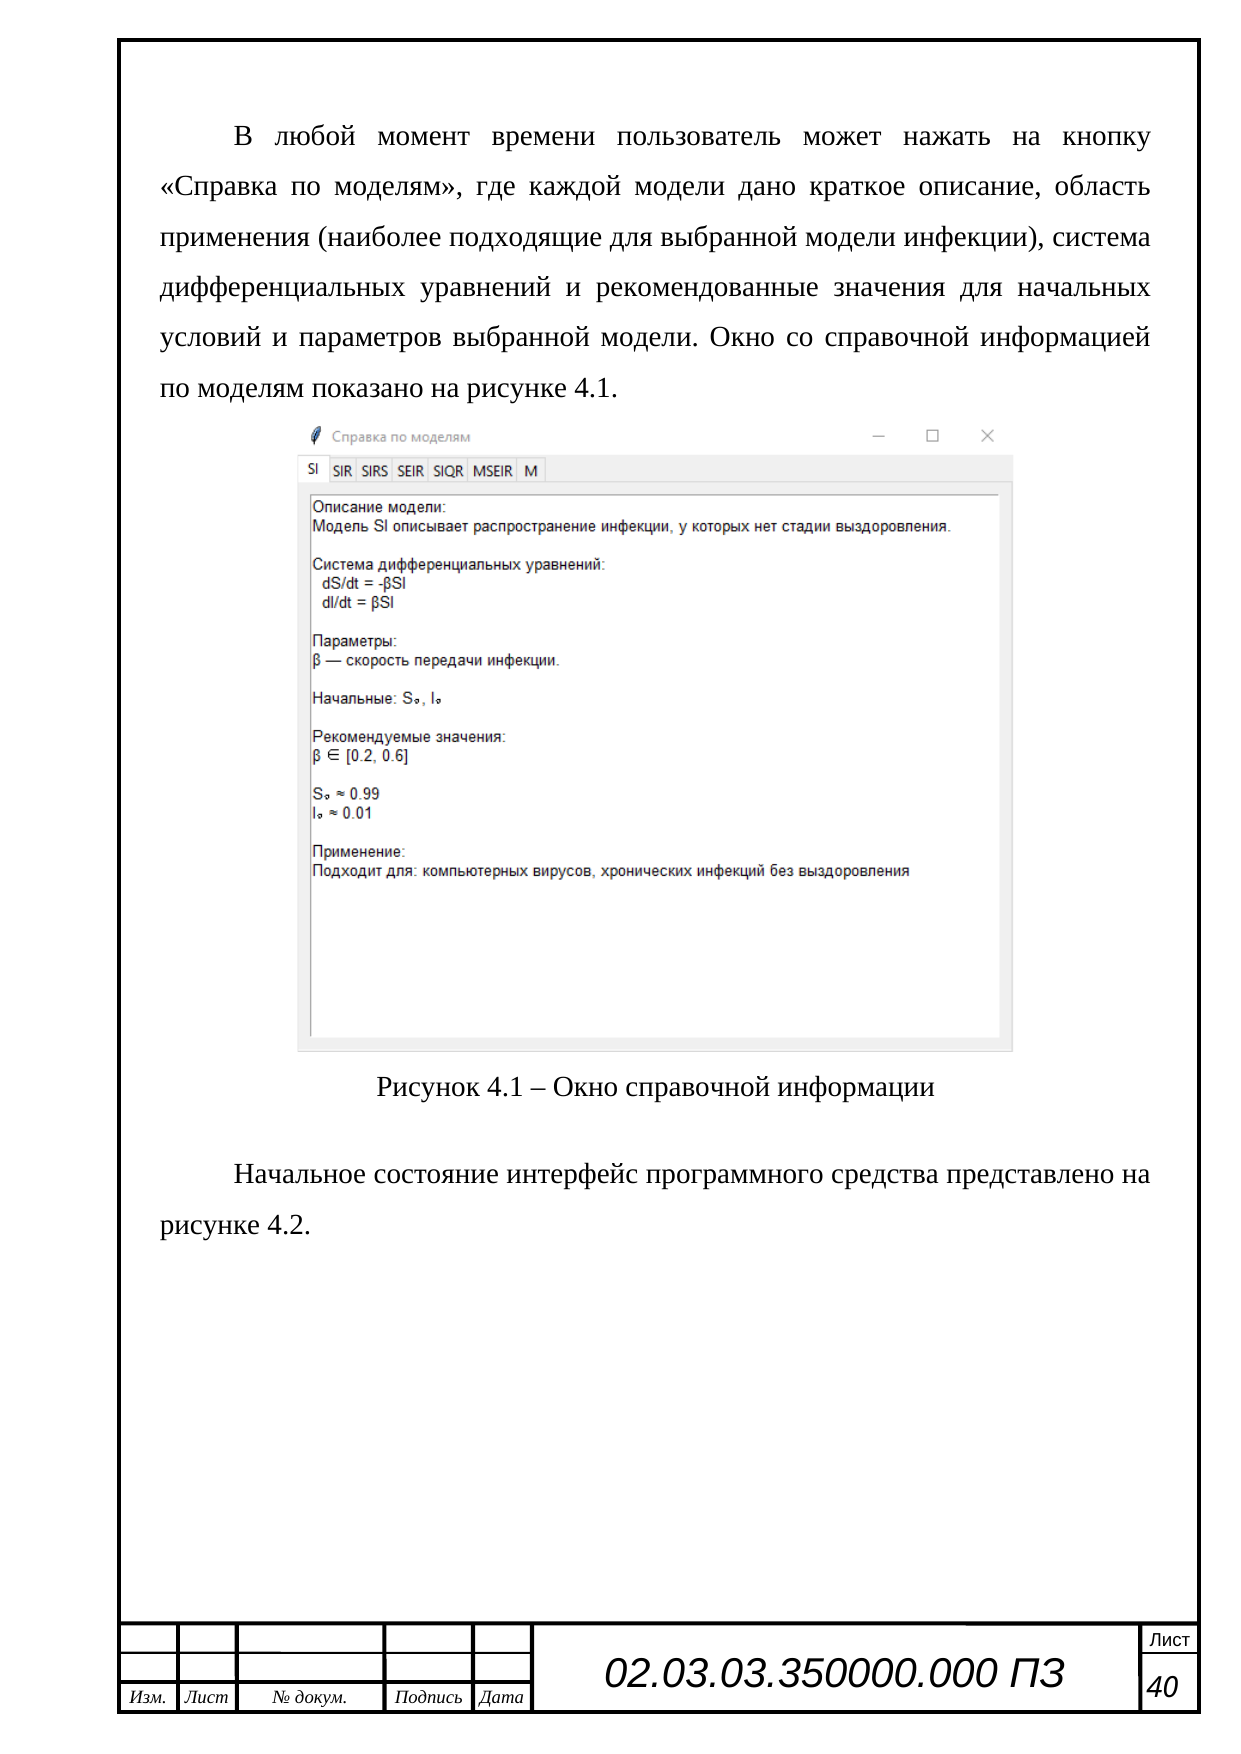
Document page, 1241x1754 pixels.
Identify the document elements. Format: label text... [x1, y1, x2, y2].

text Начальное состояние интерфейс программного средства представлено на рисунке 4.2. [159, 1157, 1152, 1240]
text В любой момент времени пользователь может нажать на кнопку «Справка по моделям», где каждой модели дано краткое описание, область применения (наиболее подходящие для выбранной модели инфекции), система дифференциальных уравнений и рекомендованные значения для начальных условий и параметров выбранной модели. Окно со справочной информацией по моделям показано на рисунке 4.1. [159, 118, 1152, 403]
text Рисунок 4.1 – Окно справочной информации [159, 1069, 1152, 1102]
picture [297, 420, 1014, 1052]
